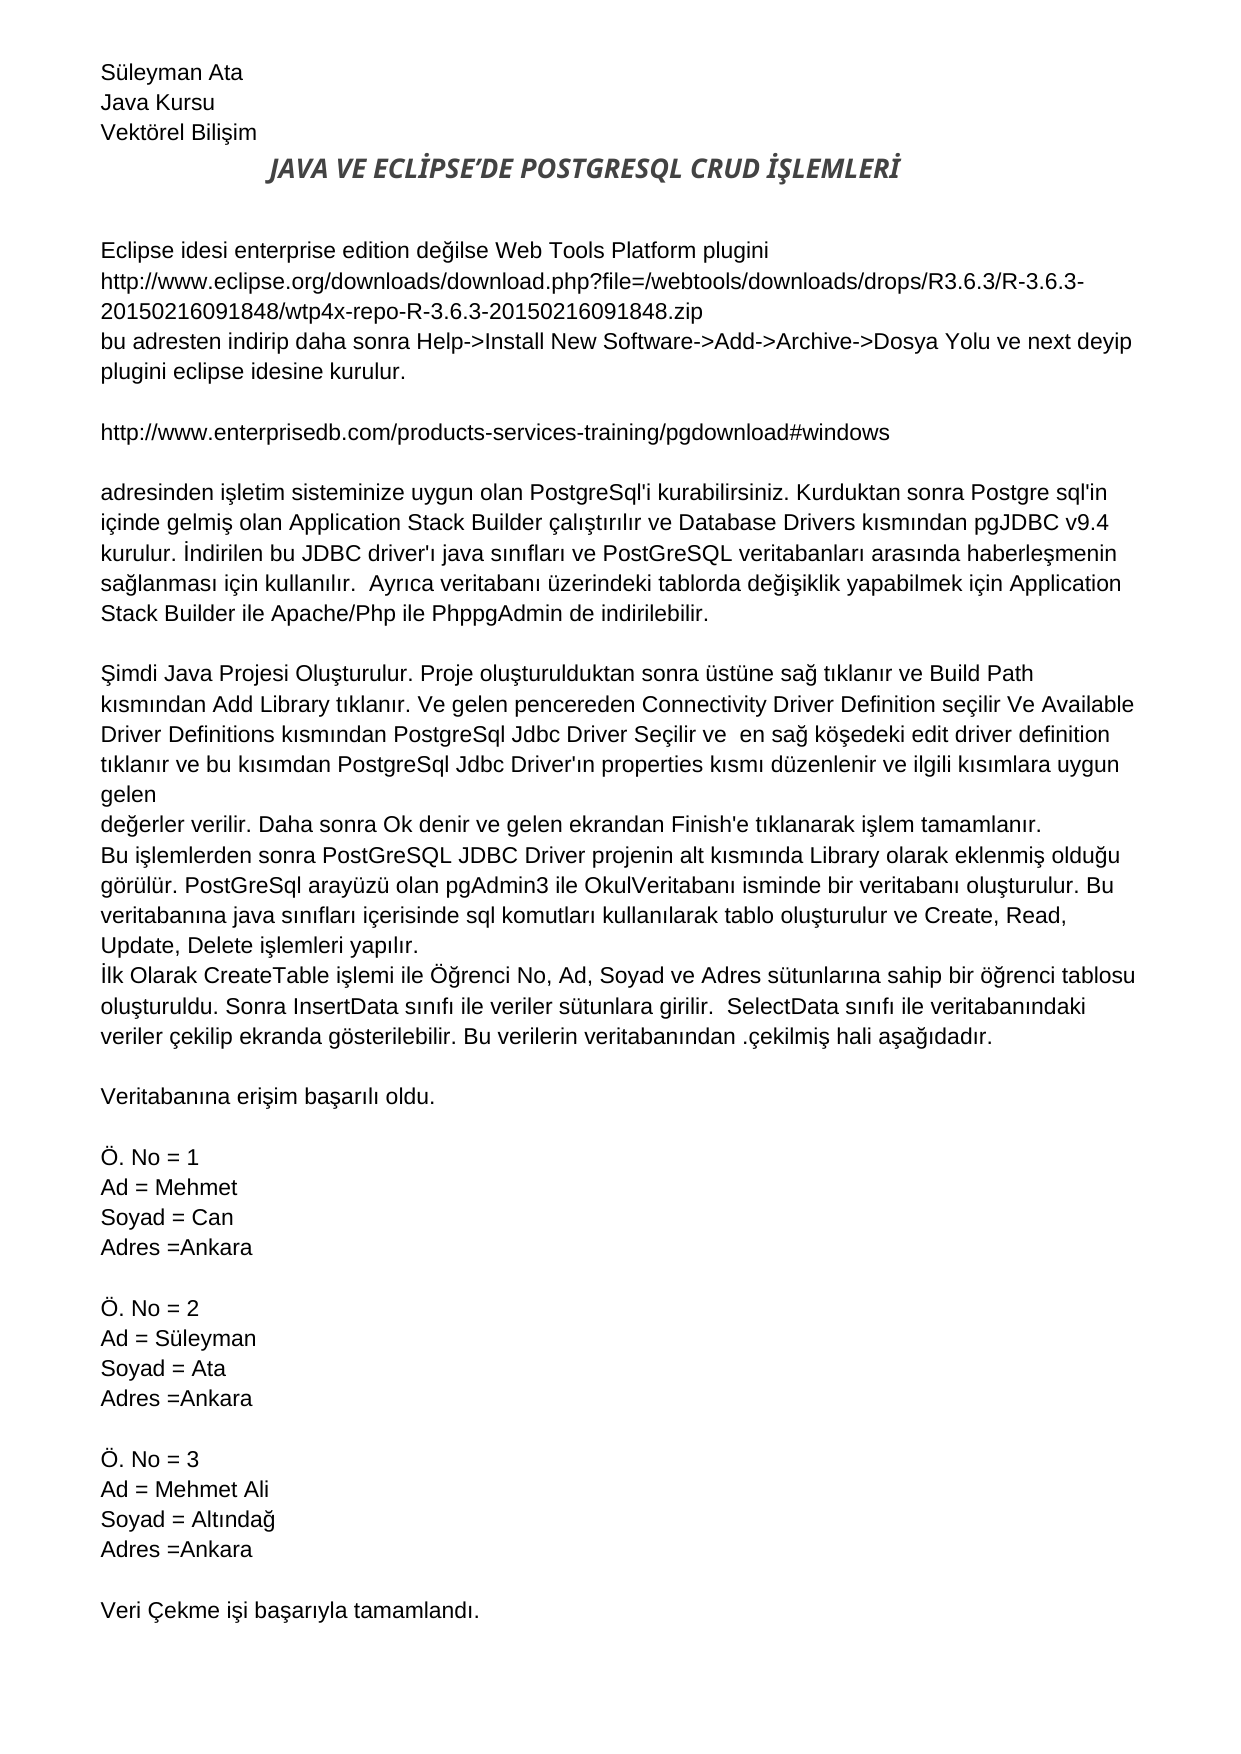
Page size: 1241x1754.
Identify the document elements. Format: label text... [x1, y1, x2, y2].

text Soyad = Ata [100, 1355, 1140, 1382]
text Ö. No = 3 [100, 1446, 1140, 1472]
text adresinden işletim sisteminize uygun olan PostgreSql'i kurabilirsiniz. Kurduktan sonra Postgre sql'in içinde gelmiş olan Application Stack Builder çalıştırılır ve Database Drivers kısmından pgJDBC v9.4 kurulur. İndirilen bu JDBC driver'ı java sınıfları ve PostGreSQL veritabanları arasında haberleşmenin sağlanması için kullanılır. Ayrıca veritabanı üzerindeki tablorda değişiklik yapabilmek için Application Stack Builder ile Apache/Php ile PhppgAdmin de indirilebilir. [100, 479, 1140, 626]
text Adres =Ankara [100, 1536, 1140, 1563]
text Ad = Süleyman [100, 1325, 1140, 1351]
text Veritabanına erişim başarılı oldu. [100, 1083, 1140, 1110]
text Süleyman Ata [100, 59, 1140, 85]
text değerler verilir. Daha sonra Ok denir ve gelen ekrandan Finish'e tıklanarak işlem tamamlanır. [100, 811, 1140, 838]
text Soyad = Can [100, 1204, 1140, 1231]
text Ad = Mehmet Ali [100, 1476, 1140, 1502]
text Ö. No = 1 [100, 1144, 1140, 1170]
text Şimdi Java Projesi Oluşturulur. Proje oluşturulduktan sonra üstüne sağ tıklanır ve Build Path kısmından Add Library tıklanır. Ve gelen pencereden Connectivity Driver Definition seçilir Ve Available Driver Definitions kısmından PostgreSql Jdbc Driver Seçilir ve en sağ köşedeki edit driver definition tıklanır ve bu kısımdan PostgreSql Jdbc Driver'ın properties kısmı düzenlenir ve ilgili kısımlara uygun gelen [100, 660, 1140, 808]
text Adres =Ankara [100, 1234, 1140, 1261]
text Soyad = Altındağ [100, 1506, 1140, 1533]
text http://www.eclipse.org/downloads/download.php?file=/webtools/downloads/drops/R3.6.3/R-3.6.3-20150216091848/wtp4x-repo-R-3.6.3-20150216091848.zip [100, 268, 1140, 324]
text Eclipse idesi enterprise edition değilse Web Tools Platform plugini [100, 237, 1140, 264]
text http://www.enterprisedb.com/products-services-training/pgdownload#windows [100, 419, 1140, 445]
text İlk Olarak CreateTable işlemi ile Öğrenci No, Ad, Soyad ve Adres sütunlarına sahip bir öğrenci tablosu oluşturuldu. Sonra InsertData sınıfı ile veriler sütunlara girilir. SelectData sınıfı ile veritabanındaki veriler çekilip ekranda gösterilebilir. Bu verilerin veritabanından .çekilmiş hali aşağıdadır. [100, 962, 1140, 1049]
text Veri Çekme işi başarıyla tamamlandı. [100, 1597, 1140, 1623]
text Java Kursu [100, 89, 1140, 116]
text Adres =Ankara [100, 1385, 1140, 1412]
text Ad = Mehmet [100, 1174, 1140, 1200]
text Vektörel Bilişim [100, 119, 1140, 146]
text Ö. No = 2 [100, 1295, 1140, 1321]
text Bu işlemlerden sonra PostGreSQL JDBC Driver projenin alt kısmında Library olarak eklenmiş olduğu görülür. PostGreSql arayüzü olan pgAdmin3 ile OkulVeritabanı isminde bir veritabanı oluşturulur. Bu veritabanına java sınıfları içerisinde sql komutları kullanılarak tablo oluşturulur ve Create, Read, Update, Delete işlemleri yapılır. [100, 842, 1140, 959]
subtitle JAVA VE ECLİPSE’DE POSTGRESQL CRUD İŞLEMLERİ [100, 149, 1140, 186]
text bu adresten indirip daha sonra Help->Install New Software->Add->Archive->Dosya Yolu ve next deyip plugini eclipse idesine kurulur. [100, 328, 1140, 385]
